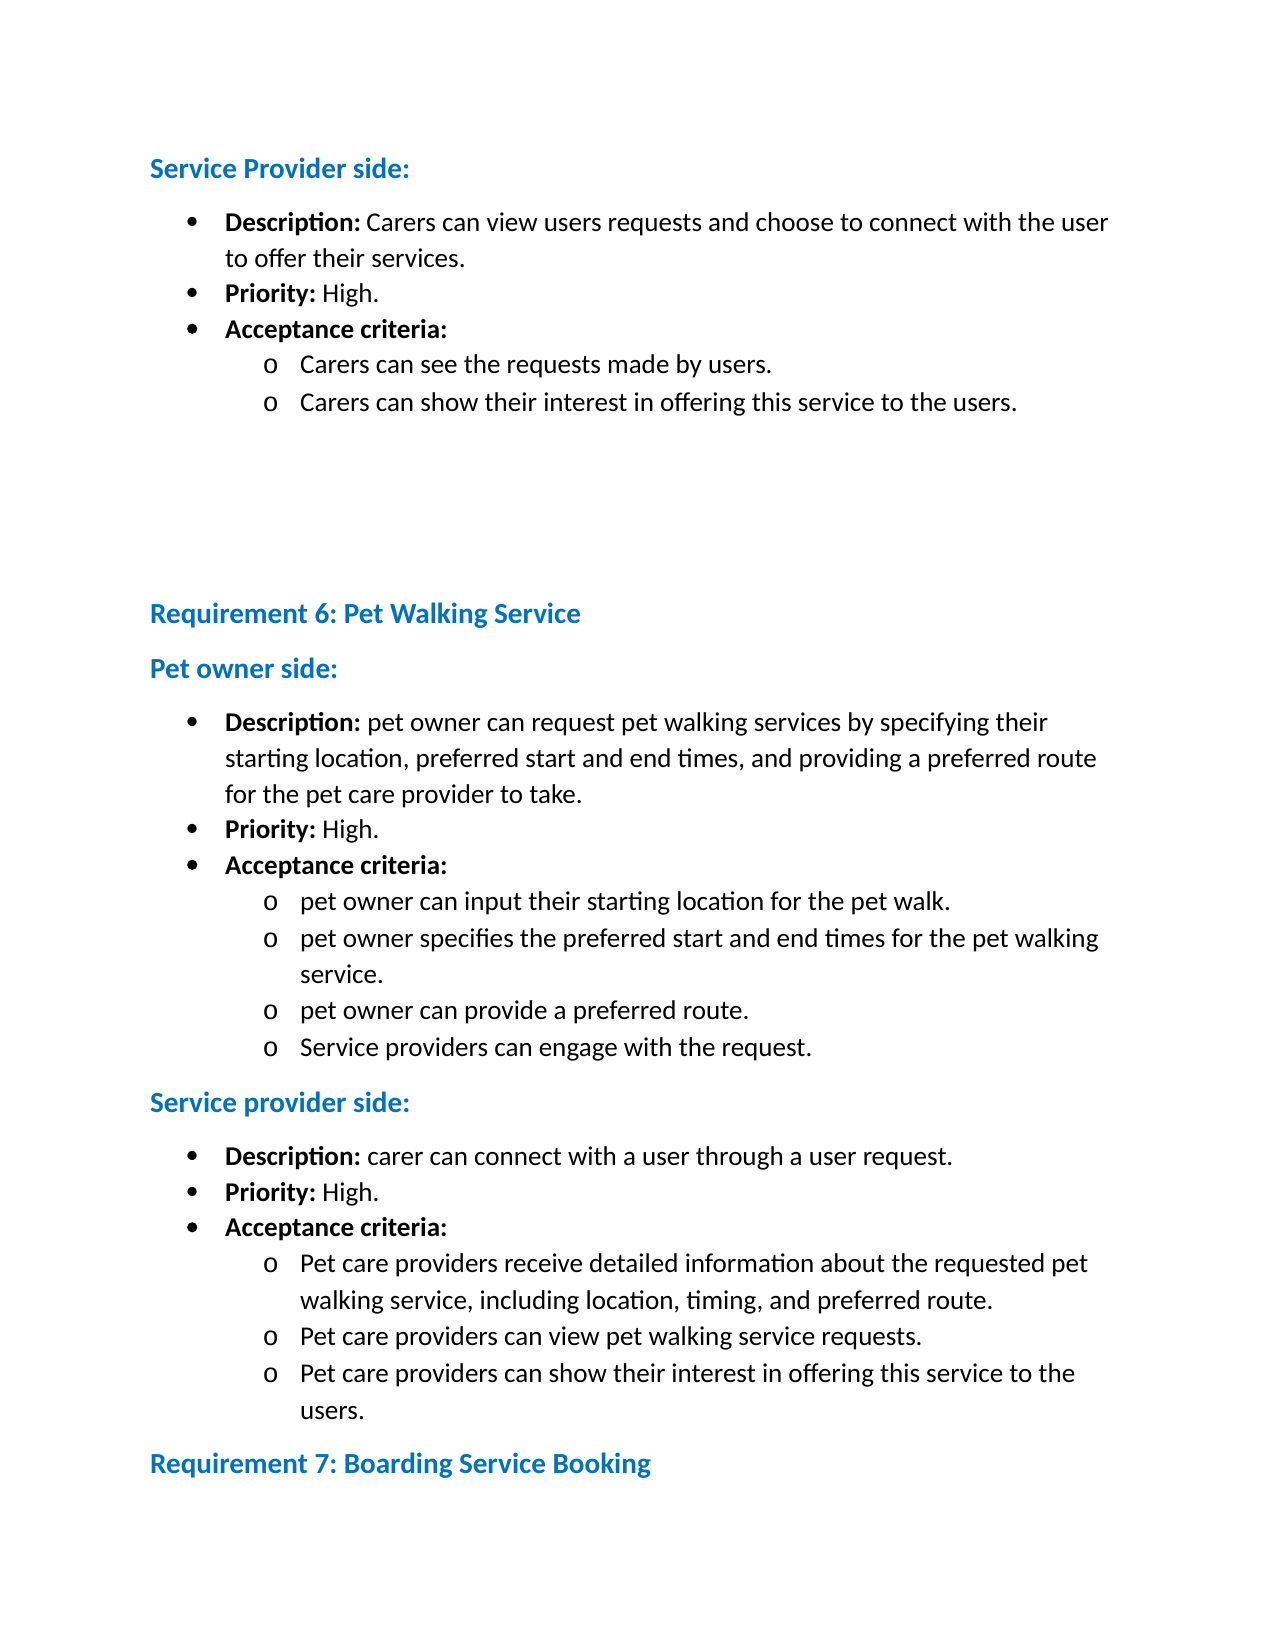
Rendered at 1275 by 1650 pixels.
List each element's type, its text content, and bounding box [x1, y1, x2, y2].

list Pet care providers can view pet walking service requests. [262, 1319, 1125, 1353]
list Service providers can engage with the request. [262, 1030, 1125, 1065]
list Pet care providers can show their interest in offering this service to the users. [262, 1356, 1125, 1426]
list Description: Carers can view users requests and choose to connect with the user to offer their services. [187, 205, 1125, 274]
list Carers can see the requests made by users. [262, 348, 1125, 382]
list Acceptance criteria: [187, 848, 1125, 881]
list Acceptance criteria: [187, 1211, 1125, 1243]
text Requirement 7: Boarding Service Booking [150, 1445, 1125, 1481]
list pet owner specifies the preferred start and end times for the pet walking service. [262, 921, 1125, 991]
text Pet owner side: [150, 650, 1125, 686]
text Requirement 6: Pet Walking Service [150, 595, 1125, 631]
list Carers can show their interest in offering this service to the users. [262, 385, 1125, 419]
list Description: pet owner can request pet walking services by specifying their starting location, preferred start and end times, and providing a preferred route for the pet care provider to take. [187, 706, 1125, 810]
text Service Provider side: [150, 150, 1125, 186]
list Priority: High. [187, 812, 1125, 845]
text Service provider side: [150, 1084, 1125, 1120]
list Description: carer can connect with a user through a user request. [187, 1139, 1125, 1172]
list Priority: High. [187, 1175, 1125, 1208]
list pet owner can provide a preferred route. [262, 993, 1125, 1028]
list Priority: High. [187, 276, 1125, 309]
list Acceptance criteria: [187, 312, 1125, 345]
list Pet care providers receive detailed information about the requested pet walking service, including location, timing, and preferred route. [262, 1246, 1125, 1316]
list pet owner can input their starting location for the pet walk. [262, 884, 1125, 918]
